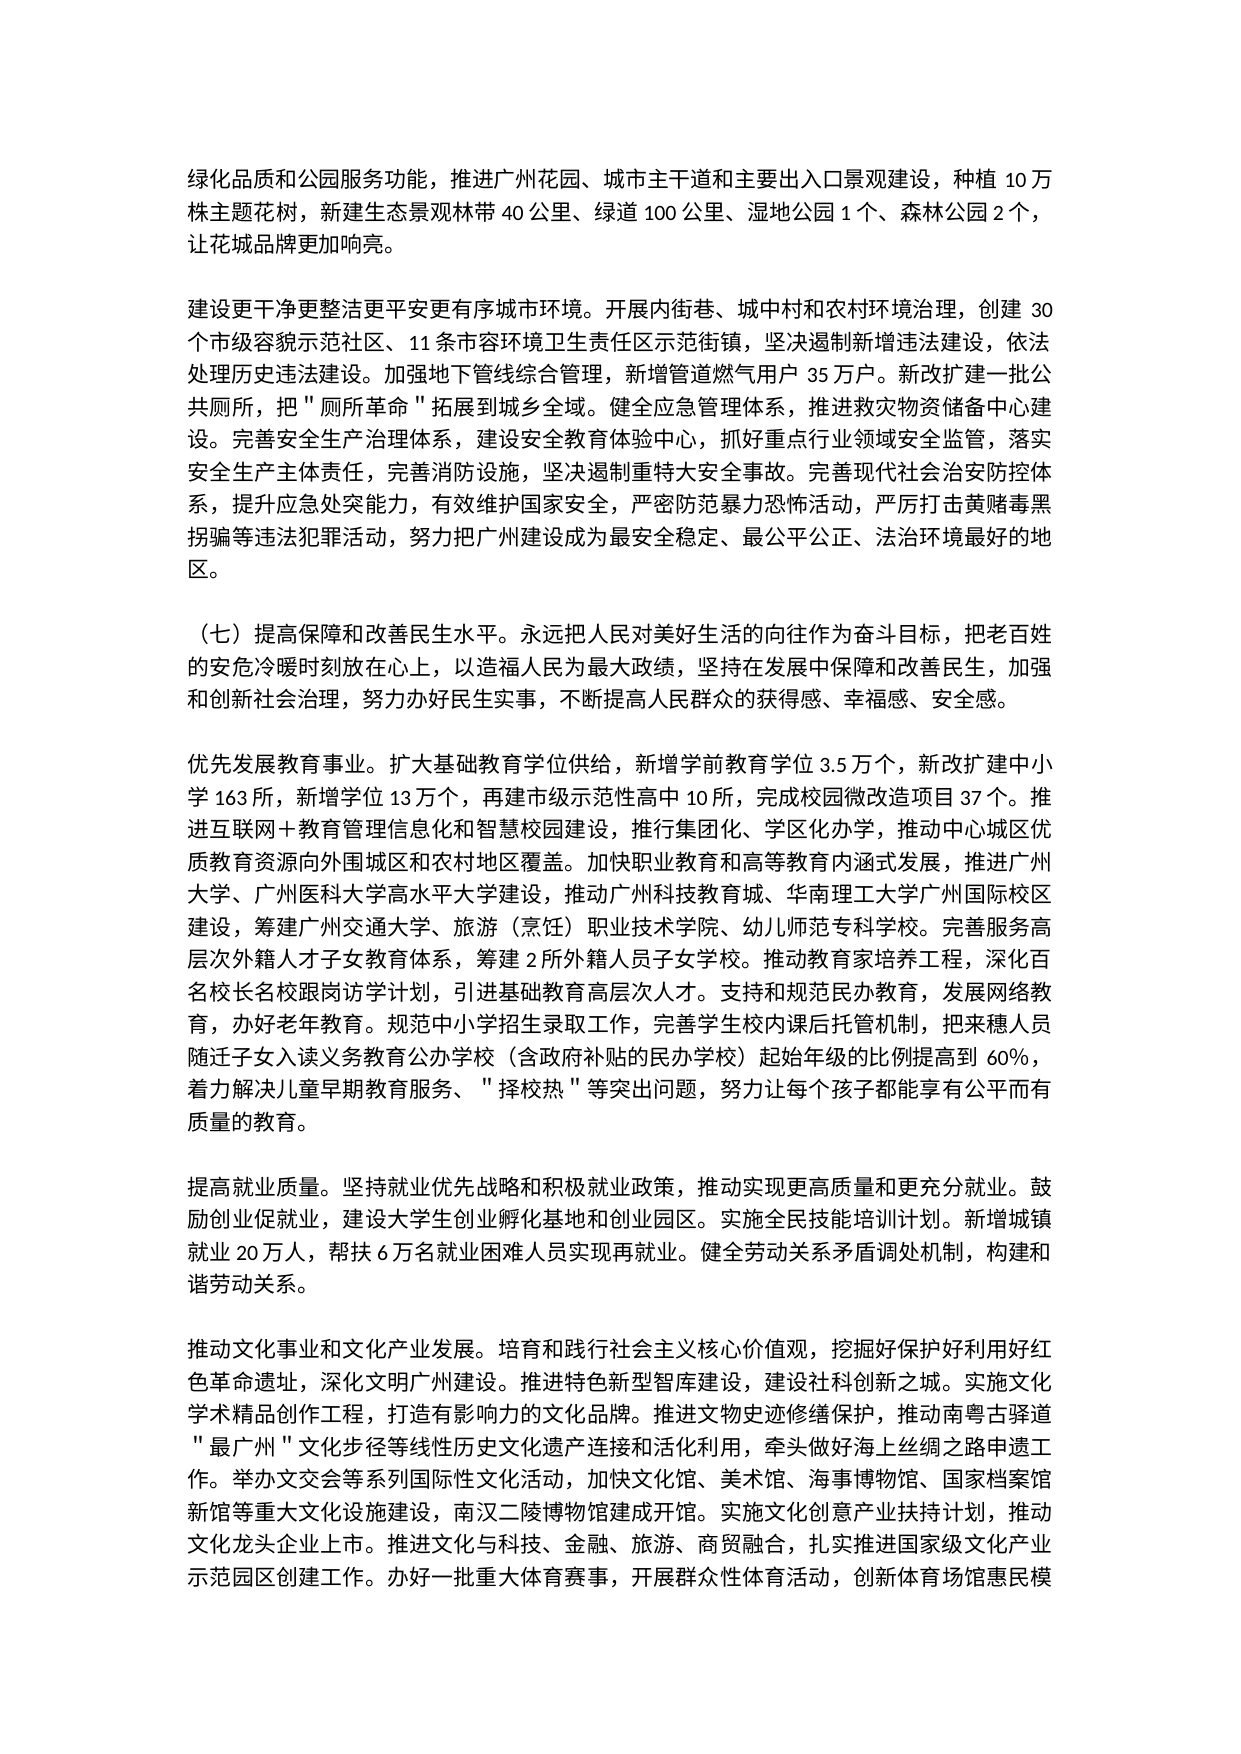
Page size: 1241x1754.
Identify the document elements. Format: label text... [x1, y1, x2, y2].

text 优先发展教育事业。扩大基础教育学位供给，新增学前教育学位3.5万个，新改扩建中小学163所，新增学位13万个，再建市级示范性高中10所，完成校园微改造项目37个。推进互联网＋教育管理信息化和智慧校园建设，推行集团化、学区化办学，推动中心城区优质教育资源向外围城区和农村地区覆盖。加快职业教育和高等教育内涵式发展，推进广州大学、广州医科大学高水平大学建设，推动广州科技教育城、华南理工大学广州国际校区建设，筹建广州交通大学、旅游（烹饪）职业技术学院、幼儿师范专科学校。完善服务高层次外籍人才子女教育体系，筹建2所外籍人员子女学校。推动教育家培养工程，深化百名校长名校跟岗访学计划，引进基础教育高层次人才。支持和规范民办教育，发展网络教育，办好老年教育。规范中小学招生录取工作，完善学生校内课后托管机制，把来穗人员随迁子女入读义务教育公办学校（含政府补贴的民办学校）起始年级的比例提高到60％，着力解决儿童早期教育服务、＂择校热＂等突出问题，努力让每个孩子都能享有公平而有质量的教育。 [187, 747, 1053, 1137]
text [187, 162, 1053, 259]
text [187, 1332, 1053, 1592]
text 提高就业质量。坚持就业优先战略和积极就业政策，推动实现更高质量和更充分就业。鼓励创业促就业，建设大学生创业孵化基地和创业园区。实施全民技能培训计划。新增城镇就业20万人，帮扶6万名就业困难人员实现再就业。健全劳动关系矛盾调处机制，构建和谐劳动关系。 [187, 1169, 1053, 1299]
text 建设更干净更整洁更平安更有序城市环境。开展内街巷、城中村和农村环境治理，创建30个市级容貌示范社区、11条市容环境卫生责任区示范街镇，坚决遏制新增违法建设，依法处理历史违法建设。加强地下管线综合管理，新增管道燃气用户35万户。新改扩建一批公共厕所，把＂厕所革命＂拓展到城乡全域。健全应急管理体系，推进救灾物资储备中心建设。完善安全生产治理体系，建设安全教育体验中心，抓好重点行业领域安全监管，落实安全生产主体责任，完善消防设施，坚决遏制重特大安全事故。完善现代社会治安防控体系，提升应急处突能力，有效维护国家安全，严密防范暴力恐怖活动，严厉打击黄赌毒黑拐骗等违法犯罪活动，努力把广州建设成为最安全稳定、最公平公正、法治环境最好的地区。 [187, 292, 1053, 584]
text （七）提高保障和改善民生水平。永远把人民对美好生活的向往作为奋斗目标，把老百姓的安危冷暖时刻放在心上，以造福人民为最大政绩，坚持在发展中保障和改善民生，加强和创新社会治理，努力办好民生实事，不断提高人民群众的获得感、幸福感、安全感。 [187, 617, 1053, 714]
